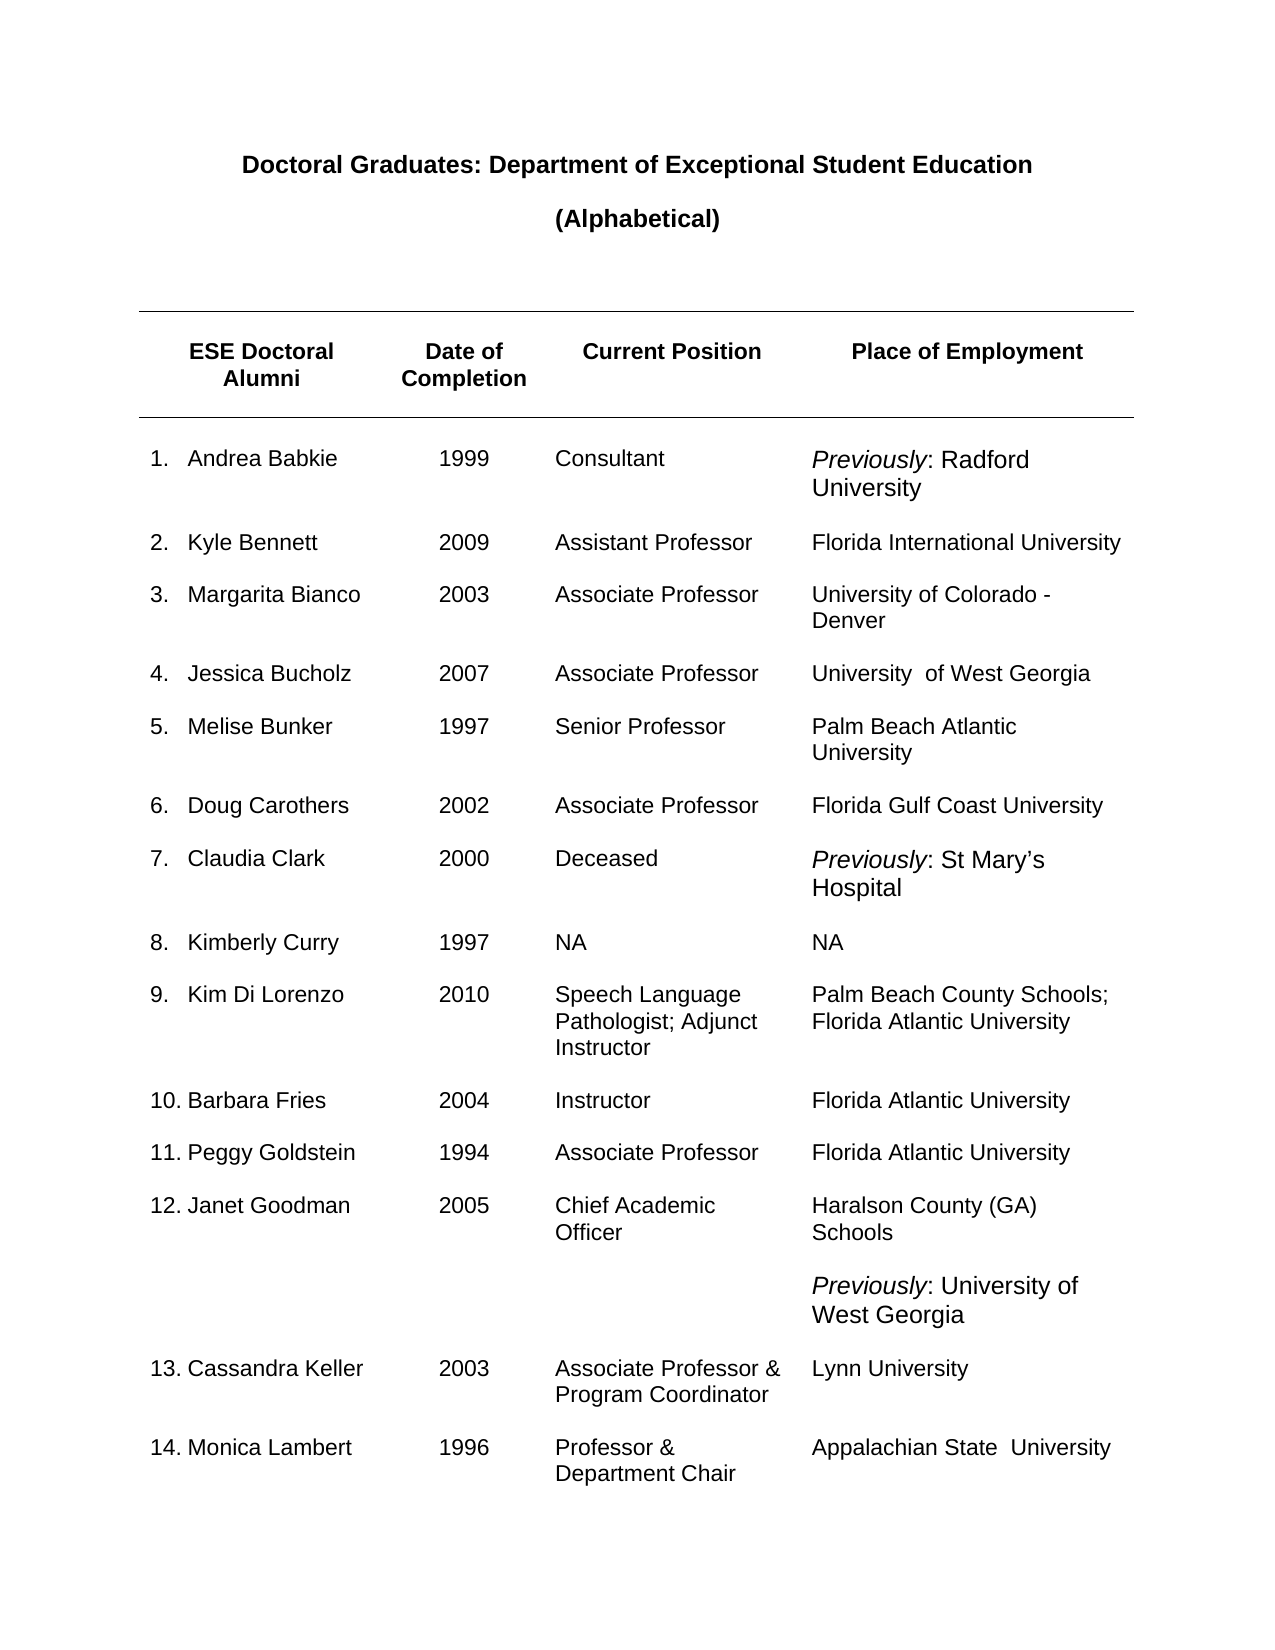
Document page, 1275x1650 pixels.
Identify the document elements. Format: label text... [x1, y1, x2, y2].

table_cell Associate Professor [544, 1139, 800, 1192]
table_cell 1997 [384, 713, 544, 792]
table_cell NA [800, 929, 1134, 981]
table_cell Claudia Clark [139, 845, 384, 928]
table_cell 2000 [384, 845, 544, 928]
table_cell Previously: St Mary’s Hospital [800, 845, 1134, 928]
table_cell Doug Carothers [139, 792, 384, 845]
table_cell Assistant Professor [544, 529, 800, 581]
table_cell 2004 [384, 1087, 544, 1139]
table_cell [544, 1434, 800, 1487]
table_cell Florida International University [800, 529, 1134, 581]
table_cell 2002 [384, 792, 544, 845]
table_cell Chief Academic Officer [544, 1192, 800, 1355]
table_cell Associate Professor & Program Coordinator [544, 1355, 800, 1434]
table_cell Melise Bunker [139, 713, 384, 792]
table_cell 2003 [384, 581, 544, 660]
table_cell Jessica Bucholz [139, 660, 384, 713]
table_cell Andrea Babkie [139, 418, 384, 528]
table_cell Haralson County (GA) Schools Previously: University of West Georgia [800, 1192, 1134, 1355]
table_header Place of Employment [800, 312, 1134, 417]
text Doctoral Graduates: Department of Exceptional Student Education [150, 150, 1125, 179]
table_header Current Position [544, 312, 800, 417]
table_cell Barbara Fries [139, 1087, 384, 1139]
table_cell 2007 [384, 660, 544, 713]
table_cell 2009 [384, 529, 544, 581]
table_cell 2005 [384, 1192, 544, 1355]
table_cell Palm Beach Atlantic University [800, 713, 1134, 792]
table_cell 1994 [384, 1139, 544, 1192]
table_header ESE Doctoral Alumni [139, 312, 384, 417]
table_cell Florida Atlantic University [800, 1087, 1134, 1139]
table_cell Margarita Bianco [139, 581, 384, 660]
table_cell Consultant [544, 418, 800, 528]
table_cell Kyle Bennett [139, 529, 384, 581]
table_cell 2003 [384, 1355, 544, 1434]
table_cell Associate Professor [544, 660, 800, 713]
table_cell Monica Lambert [139, 1434, 384, 1487]
table_cell Deceased [544, 845, 800, 928]
table_cell University of Colorado - Denver [800, 581, 1134, 660]
table_cell University of West Georgia [800, 660, 1134, 713]
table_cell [800, 1434, 1134, 1487]
table_cell Associate Professor [544, 581, 800, 660]
table_cell NA [544, 929, 800, 981]
table_cell Associate Professor [544, 792, 800, 845]
table_cell 2010 [384, 981, 544, 1087]
table_header Date of Completion [384, 312, 544, 417]
table_cell Previously: Radford University [800, 418, 1134, 528]
text (Alphabetical) [150, 204, 1125, 233]
table_cell 1997 [384, 929, 544, 981]
table_cell Kim Di Lorenzo [139, 981, 384, 1087]
table_cell Palm Beach County Schools; Florida Atlantic University [800, 981, 1134, 1087]
table_cell 1996 [384, 1434, 544, 1487]
table_cell 1999 [384, 418, 544, 528]
table_cell Florida Atlantic University [800, 1139, 1134, 1192]
table_cell Kimberly Curry [139, 929, 384, 981]
table_cell Peggy Goldstein [139, 1139, 384, 1192]
table_cell Janet Goodman [139, 1192, 384, 1355]
table_cell Florida Gulf Coast University [800, 792, 1134, 845]
table_cell Senior Professor [544, 713, 800, 792]
table_cell Speech Language Pathologist; Adjunct Instructor [544, 981, 800, 1087]
table_cell Lynn University [800, 1355, 1134, 1434]
table_cell Instructor [544, 1087, 800, 1139]
table_cell Cassandra Keller [139, 1355, 384, 1434]
